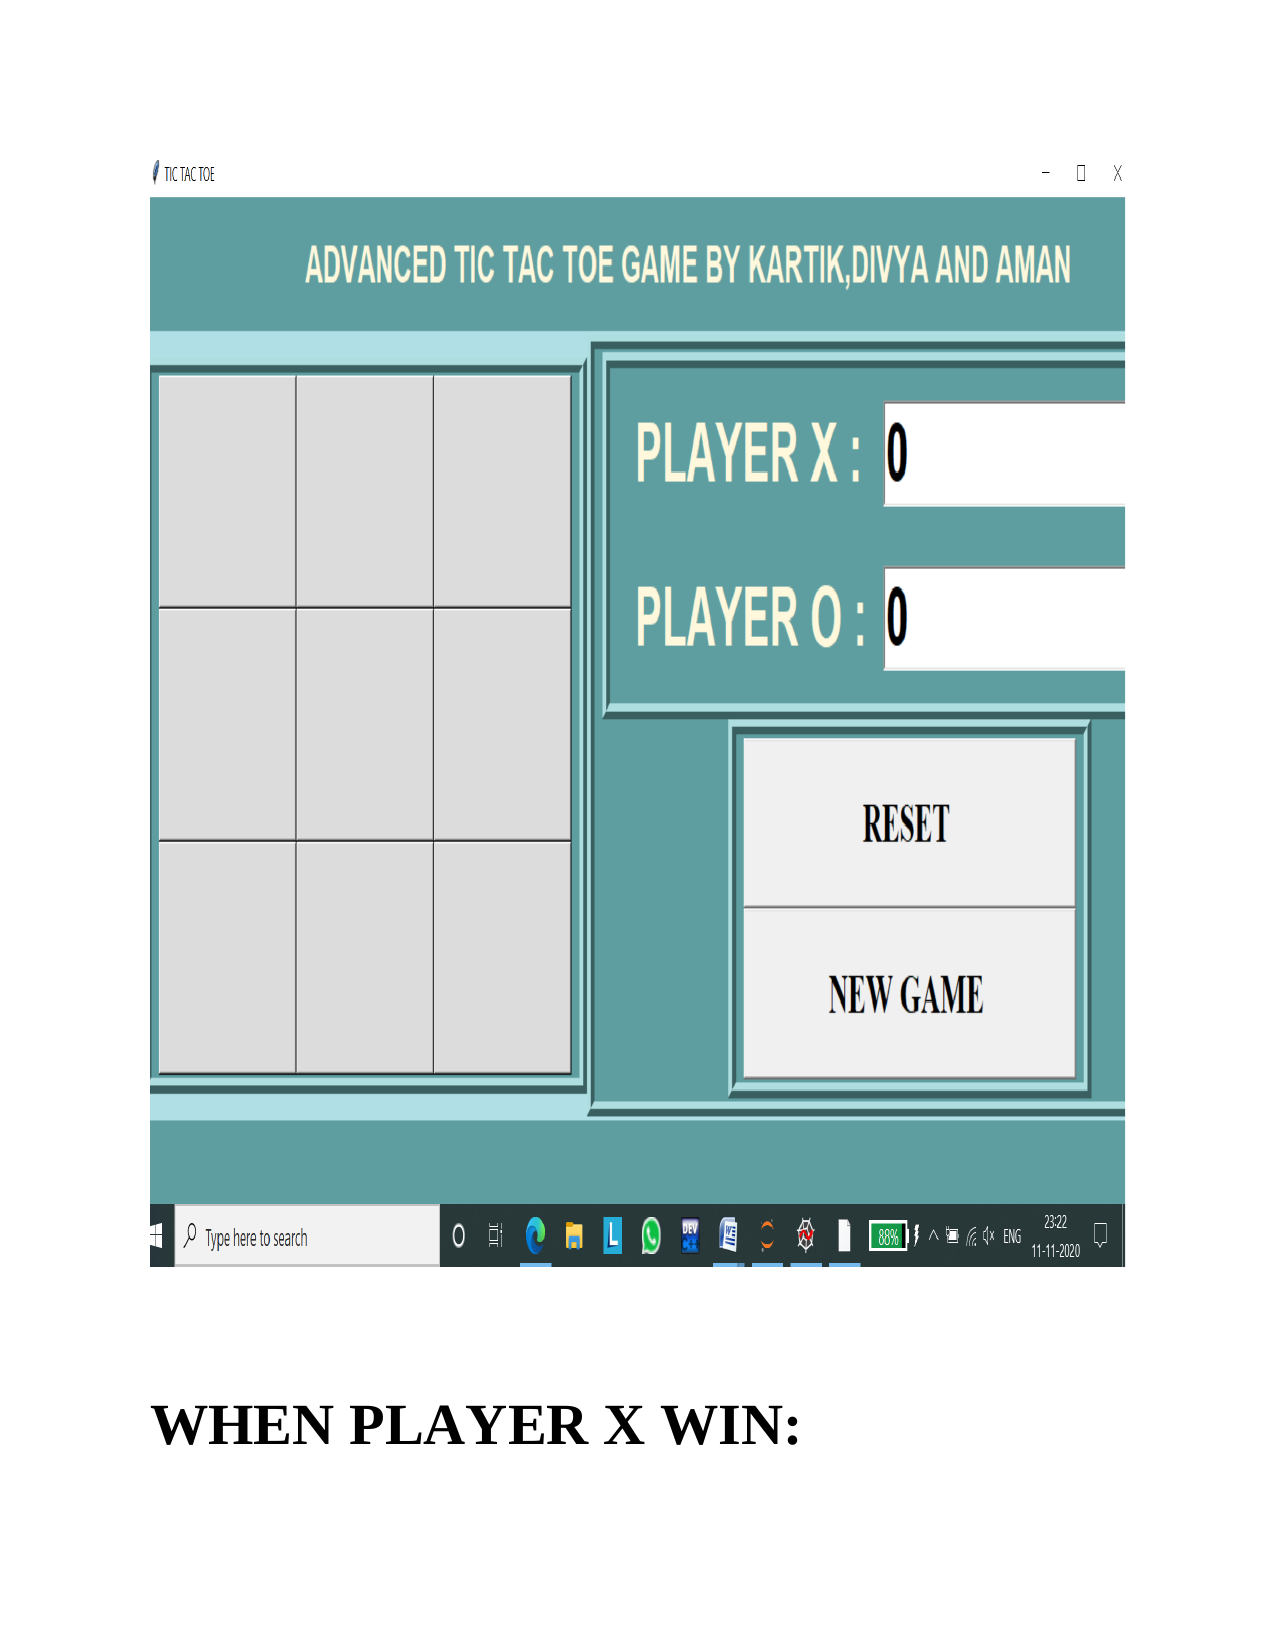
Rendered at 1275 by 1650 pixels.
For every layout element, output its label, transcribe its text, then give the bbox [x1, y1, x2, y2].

text WHEN PLAYER X WIN: [150, 1390, 1125, 1457]
picture [150, 150, 1126, 1267]
